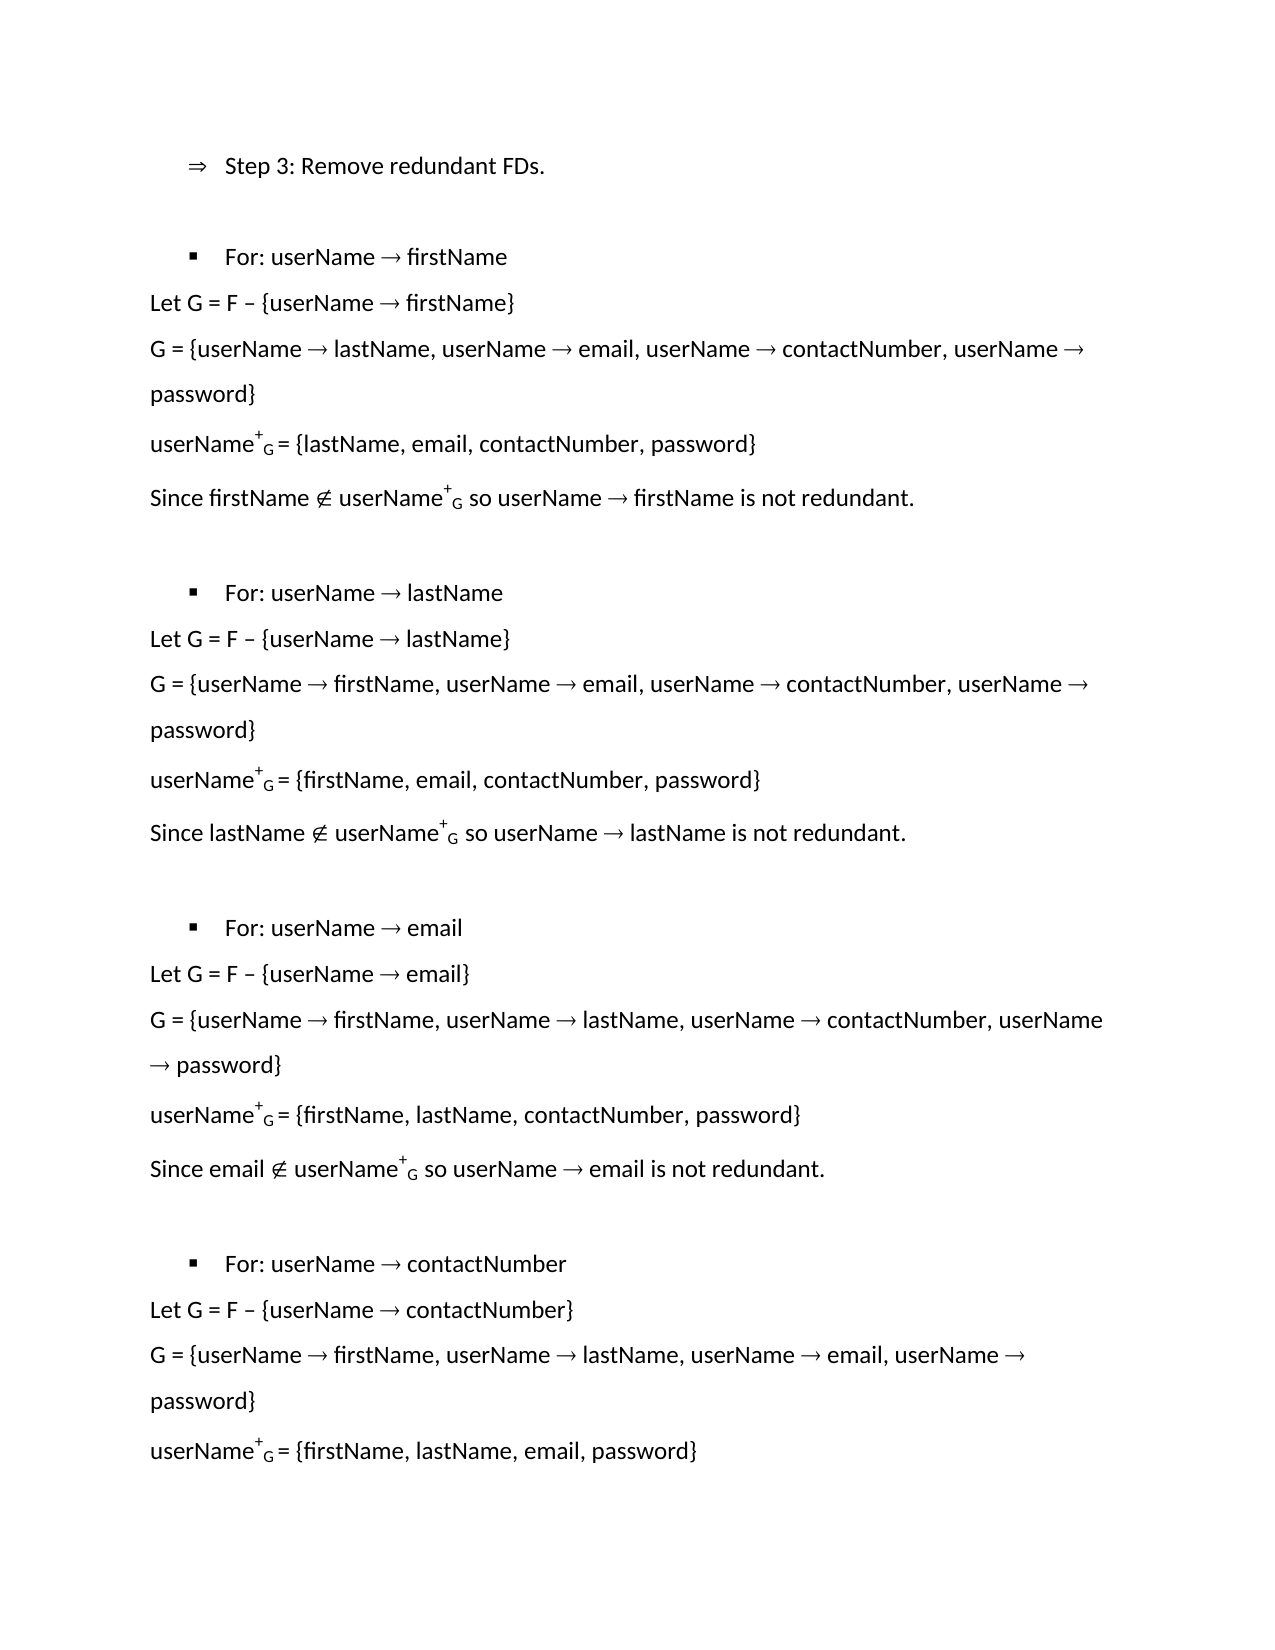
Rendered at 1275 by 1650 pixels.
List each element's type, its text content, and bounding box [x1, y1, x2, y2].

text G = {userName firstName, userName lastName, userName contactNumber, userName password} [150, 1004, 1125, 1080]
text Let G = F – {userName lastName} [150, 623, 1125, 653]
list For: userName firstName [187, 241, 1125, 272]
list For: userName contactNumber [187, 1248, 1125, 1278]
list For: userName email [187, 912, 1125, 943]
text G = {userName firstName, userName email, userName contactNumber, userName password} [150, 668, 1125, 745]
text Since lastName userName+G so userName lastName is not redundant. [150, 813, 1125, 849]
text userName+G = {firstName, lastName, email, password} [150, 1431, 1125, 1467]
text Since email userName+G so userName email is not redundant. [150, 1149, 1125, 1184]
list For: userName lastName [187, 577, 1125, 607]
text G = {userName firstName, userName lastName, userName email, userName password} [150, 1339, 1125, 1416]
list Step 3: Remove redundant FDs. [187, 150, 1125, 181]
text userName+G = {firstName, lastName, contactNumber, password} [150, 1095, 1125, 1131]
text Let G = F – {userName firstName} [150, 287, 1125, 318]
text userName+G = {lastName, email, contactNumber, password} [150, 424, 1125, 460]
text Let G = F – {userName contactNumber} [150, 1294, 1125, 1324]
text Let G = F – {userName email} [150, 958, 1125, 989]
text G = {userName lastName, userName email, userName contactNumber, userName password} [150, 333, 1125, 409]
text Since firstName userName+G so userName firstName is not redundant. [150, 478, 1125, 513]
text userName+G = {firstName, email, contactNumber, password} [150, 760, 1125, 796]
